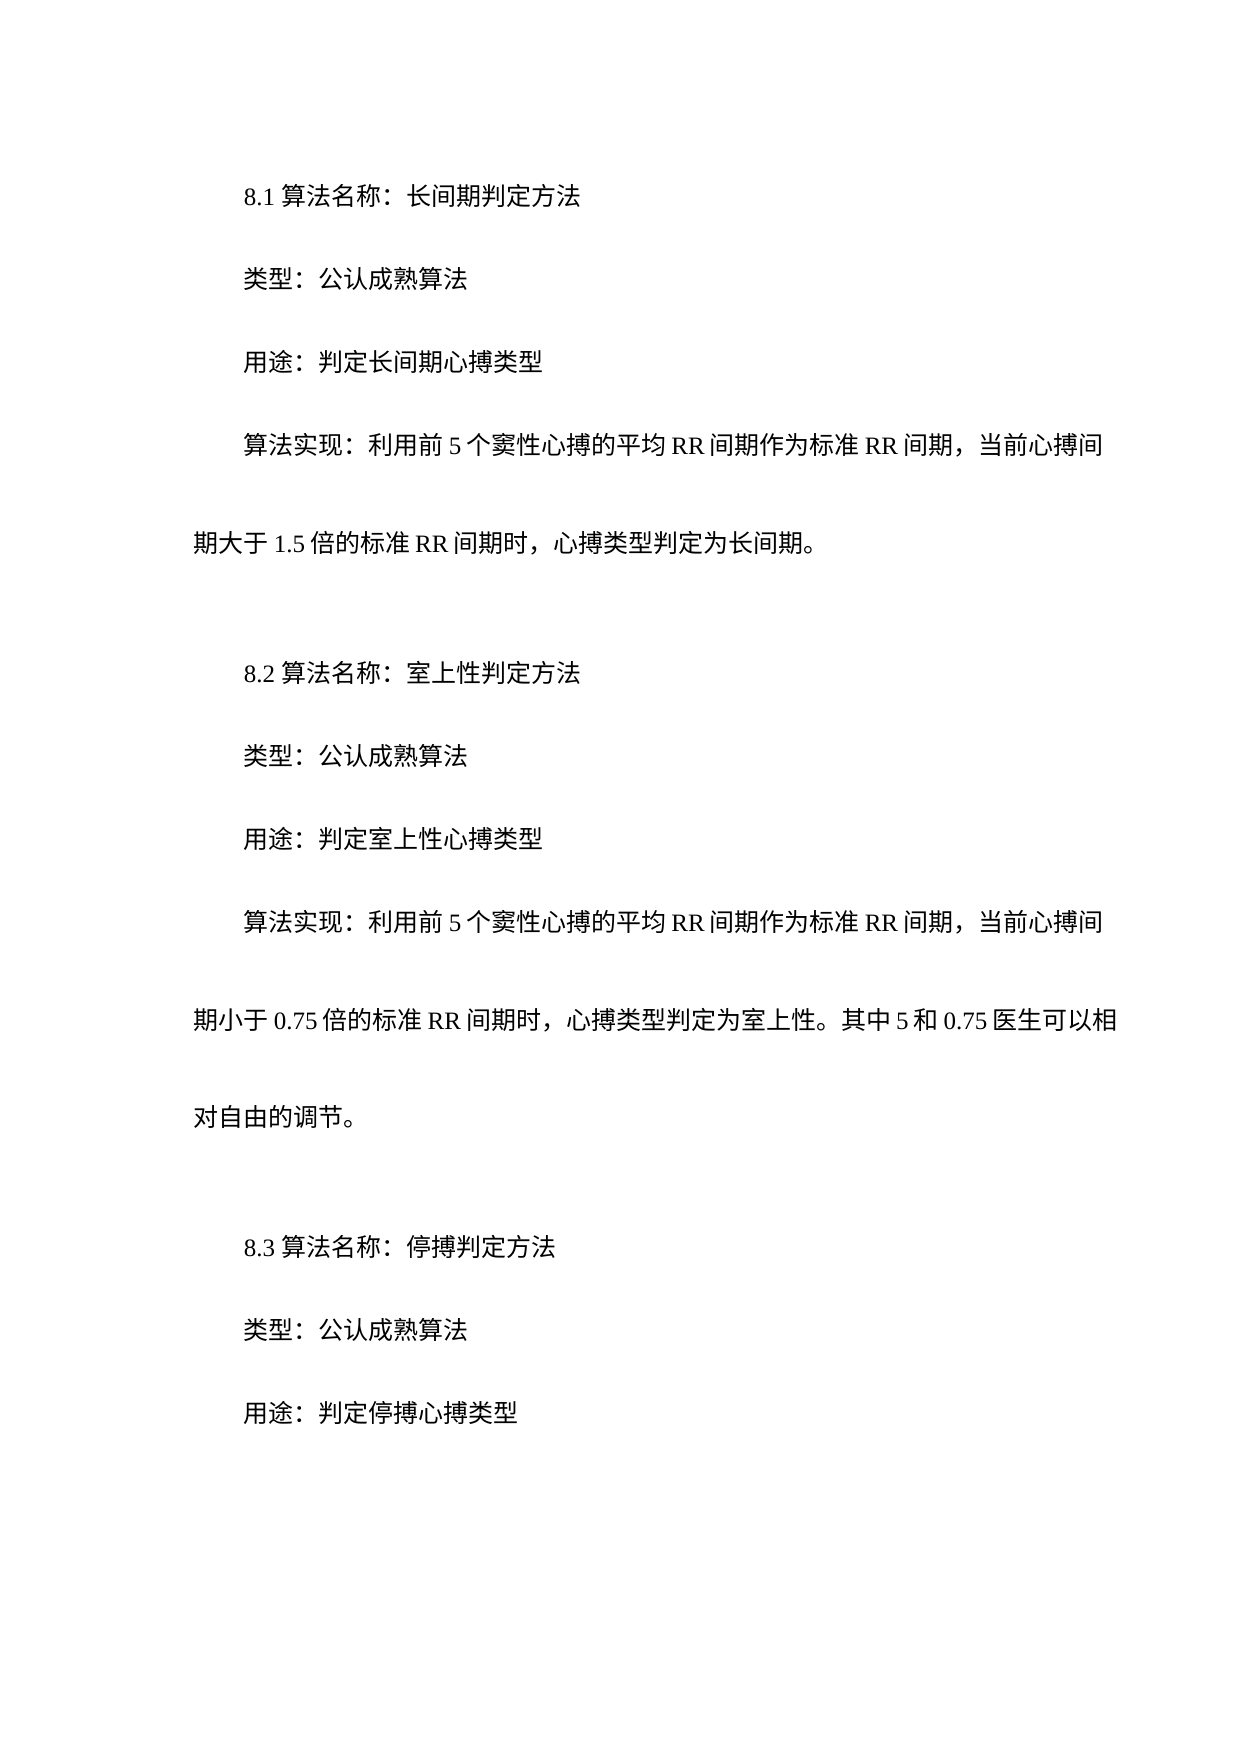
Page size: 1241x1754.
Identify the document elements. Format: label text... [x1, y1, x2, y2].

list 8.2 算法名称：室上性判定方法 [194, 639, 1128, 704]
list 用途：判定室上性心搏类型 [194, 805, 1128, 870]
list 类型：公认成熟算法 [194, 722, 1128, 787]
list 算法实现：利用前5个窦性心搏的平均RR间期作为标准RR间期，当前心搏间期大于1.5倍的标准RR间期时，心搏类型判定为长间期。 [194, 411, 1128, 574]
list 类型：公认成熟算法 [194, 1296, 1128, 1361]
list 用途：判定心搏类型 [194, 1379, 1128, 1444]
list 类型：公认成熟算法 [194, 245, 1128, 310]
list 用途：判定长间期心搏类型 [194, 328, 1128, 393]
list 算法实现：利用前5个窦性心搏的平均RR间期作为标准RR间期，当前心搏间期小于0.75倍的标准RR间期时，心搏类型判定为室上性。其中5和0.75医生可以相对自由的调节。 [194, 888, 1128, 1148]
list 8.3 算法名称：判定方法 [194, 1213, 1128, 1278]
list 8.1 算法名称：长间期判定方法 [194, 162, 1128, 227]
